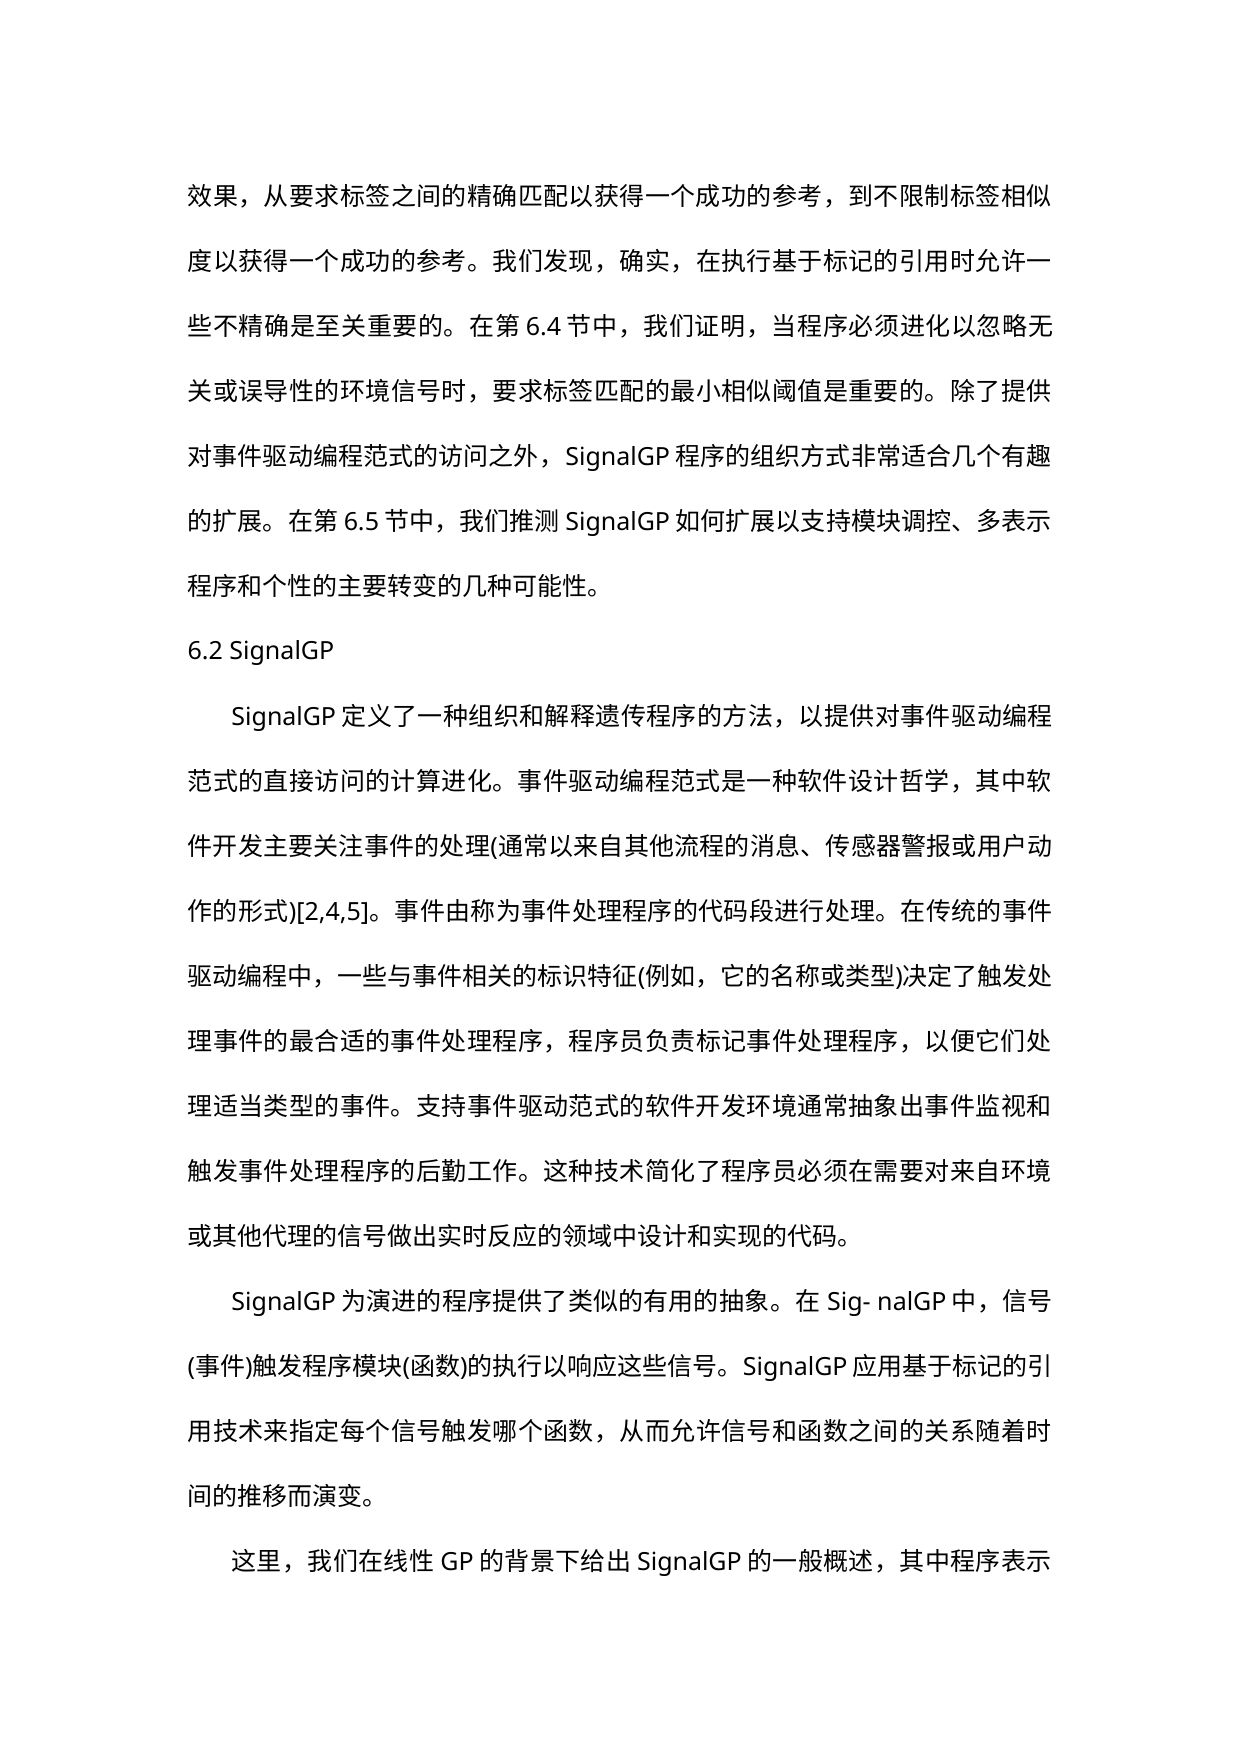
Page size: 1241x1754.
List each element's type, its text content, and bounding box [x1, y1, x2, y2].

text SignalGP为演进的程序提供了类似的有用的抽象。在Sig- nalGP中，信号(事件)触发程序模块(函数)的执行以响应这些信号。SignalGP应用基于标记的引用技术来指定每个信号触发哪个函数，从而允许信号和函数之间的关系随着时间的推移而演变。 [187, 1267, 1053, 1527]
text 6.2 SignalGP [187, 617, 1053, 682]
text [187, 1527, 1053, 1592]
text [187, 162, 1053, 617]
text SignalGP定义了一种组织和解释遗传程序的方法，以提供对事件驱动编程范式的直接访问的计算进化。事件驱动编程范式是一种软件设计哲学，其中软件开发主要关注事件的处理(通常以来自其他流程的消息、传感器警报或用户动作的形式)[2,4,5]。事件由称为事件处理程序的代码段进行处理。在传统的事件驱动编程中，一些与事件相关的标识特征(例如，它的名称或类型)决定了触发处理事件的最合适的事件处理程序，程序员负责标记事件处理程序，以便它们处理适当类型的事件。支持事件驱动范式的软件开发环境通常抽象出事件监视和触发事件处理程序的后勤工作。这种技术简化了程序员必须在需要对来自环境或其他代理的信号做出实时反应的领域中设计和实现的代码。 [187, 682, 1053, 1267]
